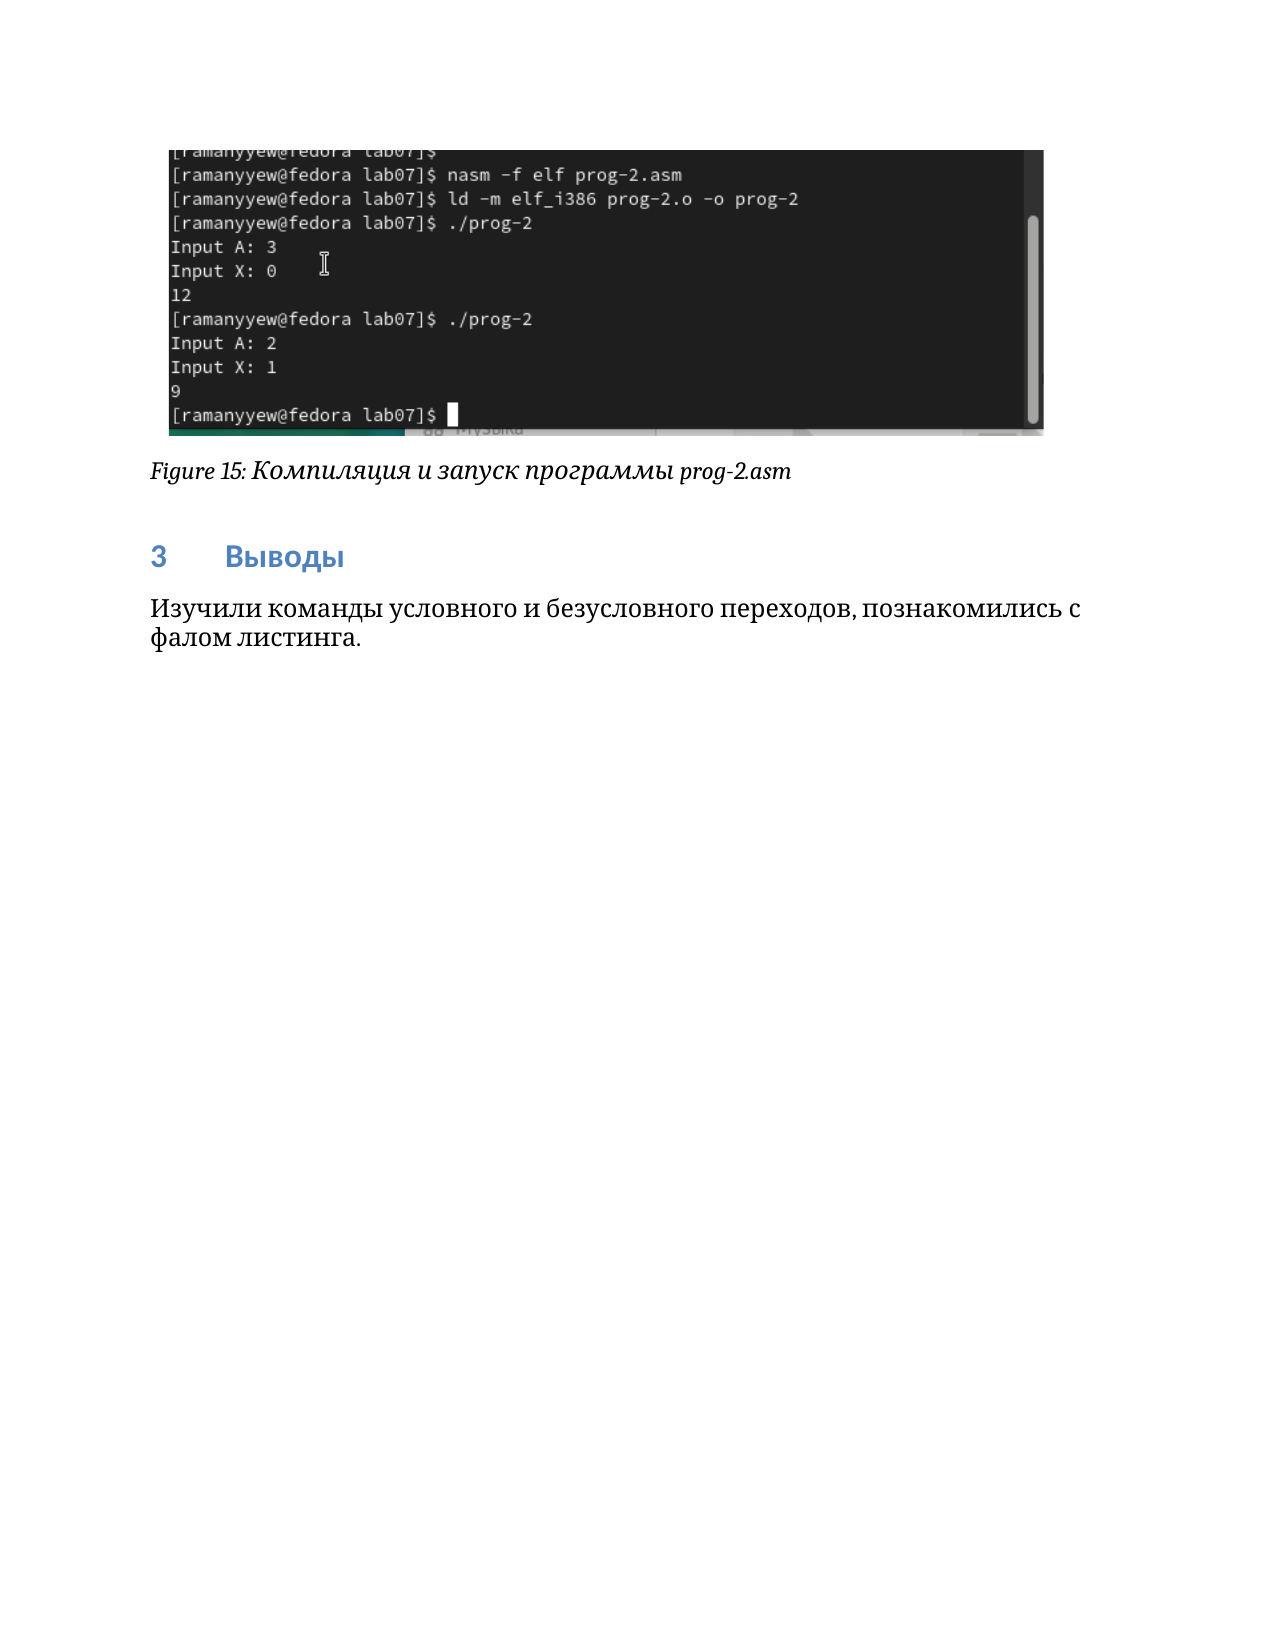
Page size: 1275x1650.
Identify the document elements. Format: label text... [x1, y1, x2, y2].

text Изучили команды условного и безусловного переходов, познакомились с фалом листинга. [150, 595, 1125, 652]
subtitle 3 Выводы [150, 536, 1125, 576]
picture [168, 150, 1044, 436]
text Figure 15: Компиляция и запуск программы prog-2.asm [150, 457, 1125, 486]
